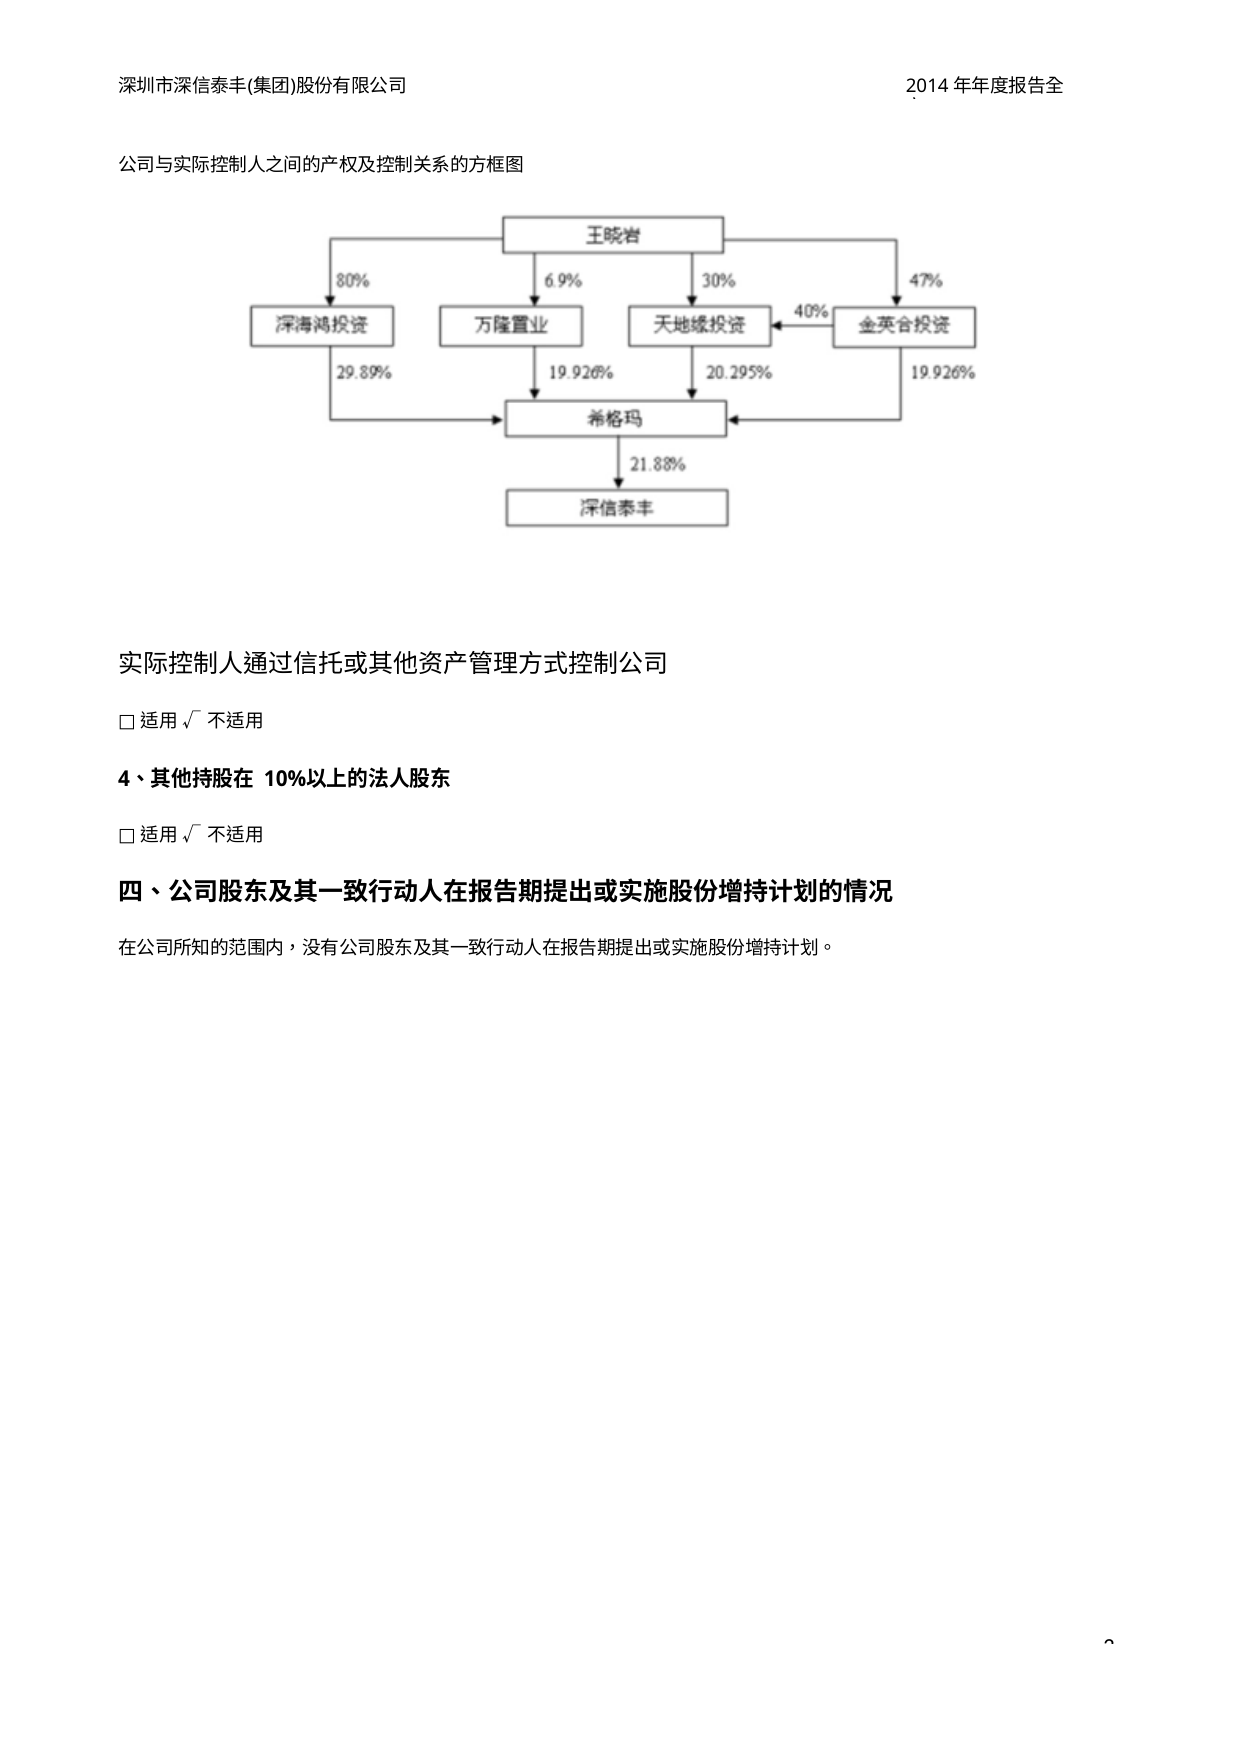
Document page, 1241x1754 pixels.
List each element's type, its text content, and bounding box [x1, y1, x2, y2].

subtitle 四、公司股东及其一致行动人在报告期提出或实施股份增持计划的情况 [118, 873, 1134, 907]
text 公司与实际控制人之间的产权及控制关系的方框图 [118, 152, 1134, 177]
subtitle 4、其他持股在 10%以上的法人股东 [118, 763, 1134, 793]
subtitle 实际控制人通过信托或其他资产管理方式控制公司 [118, 646, 1134, 680]
text □ 适用 √ 不适用 [118, 708, 1134, 733]
picture [241, 213, 998, 539]
text □ 适用 √ 不适用 [118, 822, 1134, 847]
text 在公司所知的范围内，没有公司股东及其一致行动人在报告期提出或实施股份增持计划。 [118, 934, 1134, 960]
